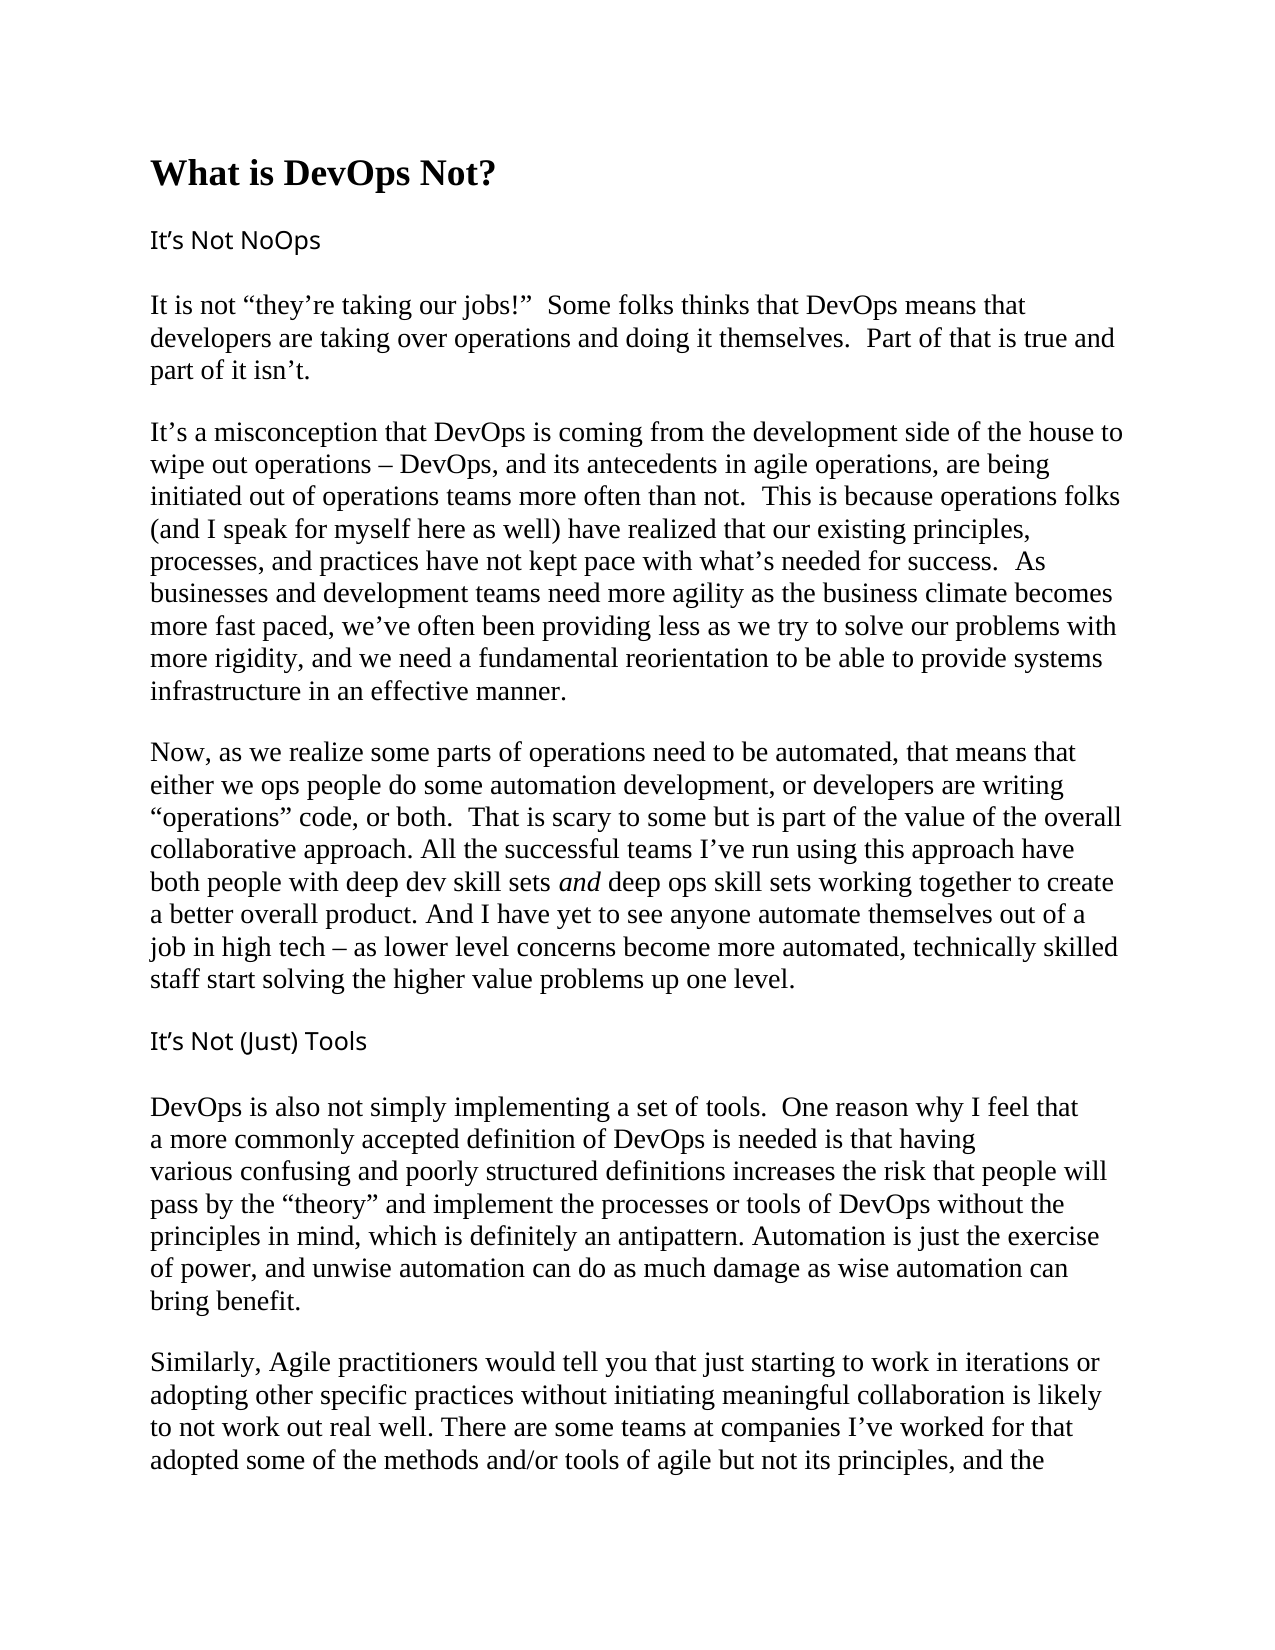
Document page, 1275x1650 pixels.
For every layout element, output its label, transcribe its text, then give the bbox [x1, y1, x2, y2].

text Now, as we realize some parts of operations need to be automated, that means that either we ops people do some automation development, or developers are writing “operations” code, or both. That is scary to some but is part of the value of the overall collaborative approach. All the successful teams I’ve run using this approach have both people with deep dev skill sets and deep ops skill sets working together to create a better overall product. And I have yet to see anyone automate themselves out of a job in high tech – as lower level concerns become more automated, technically skilled staff start solving the higher value problems up one level. [150, 735, 1125, 994]
subtitle It’s Not (Just) Tools [150, 1024, 1125, 1058]
text DevOps is also not simply implementing a set of tools. One reason why I feel that a more commonly accepted definition of DevOps is needed is that having various confusing and poorly structured definitions increases the risk that people will pass by the “theory” and implement the processes or tools of DevOps without the principles in mind, which is definitely an antipattern. Automation is just the exercise of power, and unwise automation can do as much damage as wise automation can bring benefit. [150, 1089, 1125, 1316]
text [150, 1346, 1125, 1475]
text It is not “they’re taking our jobs!” Some folks thinks that DevOps means that developers are taking over operations and doing it themselves. Part of that is true and part of it isn’t. [150, 288, 1125, 385]
subtitle What is DevOps Not? [150, 150, 1125, 193]
text It’s a misconception that DevOps is coming from the development side of the house to wipe out operations – DevOps, and its antecedents in agile operations, are being initiated out of operations teams more often than not. This is because operations folks (and I speak for myself here as well) have realized that our existing principles, processes, and practices have not kept pace with what’s needed for success. As businesses and development teams need more agility as the business climate becomes more fast paced, we’ve often been providing less as we try to solve our problems with more rigidity, and we need a fundamental reorientation to be able to provide systems infrastructure in an effective manner. [150, 414, 1125, 706]
subtitle It’s Not NoOps [150, 222, 1125, 256]
